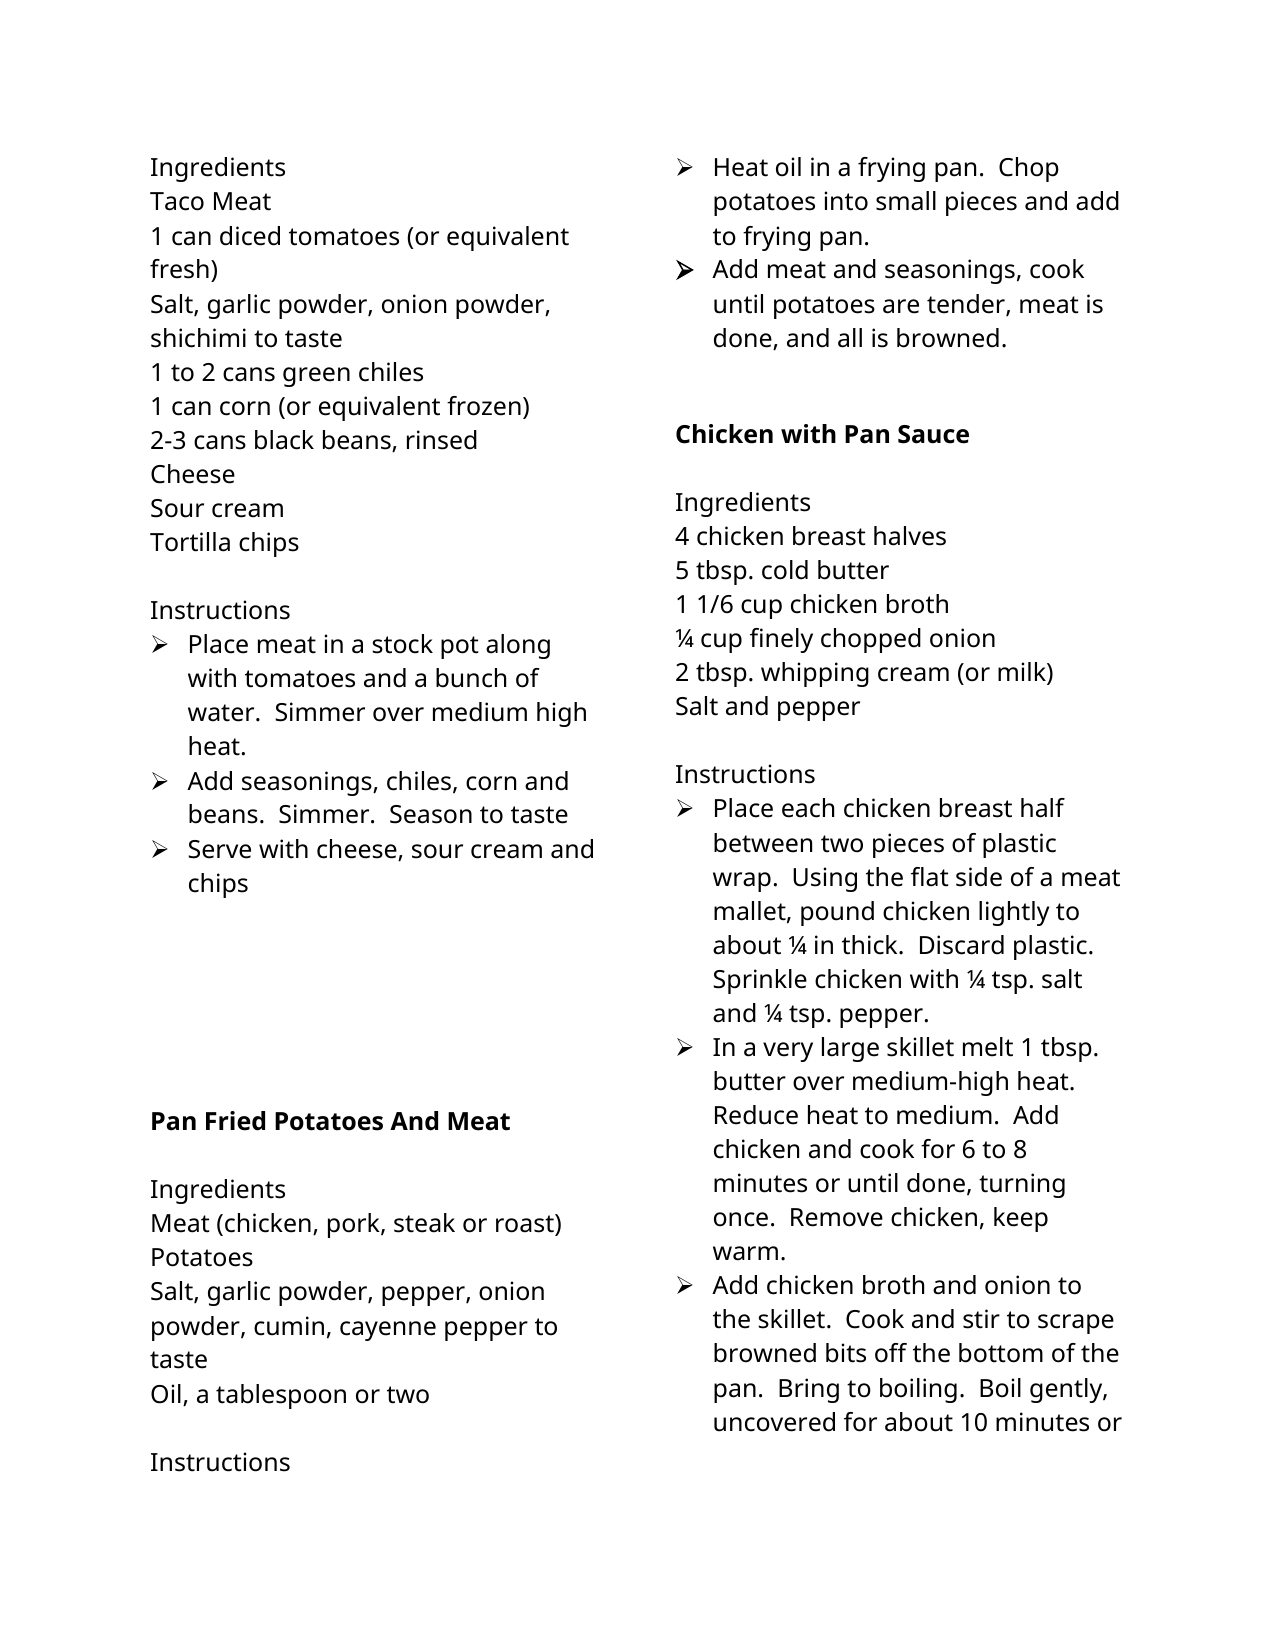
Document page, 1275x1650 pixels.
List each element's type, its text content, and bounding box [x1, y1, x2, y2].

list Place meat in a stock pot along with tomatoes and a bunch of water. Simmer over medium high heat. [150, 627, 600, 763]
text 1 1/6 cup chicken broth [675, 587, 1125, 621]
text 2-3 cans black beans, rinsed [150, 422, 600, 457]
text Salt, garlic powder, onion powder, shichimi to taste [150, 286, 600, 354]
text Pan Fried Potatoes And Meat [150, 1104, 600, 1138]
text Ingredients [150, 1172, 600, 1206]
list Add meat and seasonings, cook until potatoes are tender, meat is done, and all is browned. [675, 252, 1125, 354]
text Potatoes [150, 1240, 600, 1274]
text Salt and pepper [675, 689, 1125, 723]
text 5 tbsp. cold butter [675, 553, 1125, 587]
list Serve with cheese, sour cream and chips [150, 831, 600, 899]
text 1 to 2 cans green chiles [150, 354, 600, 388]
text Sour cream [150, 491, 600, 525]
text 1 can corn (or equivalent frozen) [150, 388, 600, 422]
text Instructions [150, 593, 600, 627]
text Chicken with Pan Sauce [675, 416, 1125, 451]
text ¼ cup finely chopped onion [675, 621, 1125, 655]
text Instructions [150, 1444, 600, 1478]
text Oil, a tablespoon or two [150, 1376, 600, 1410]
text Salt, garlic powder, pepper, onion powder, cumin, cayenne pepper to taste [150, 1274, 600, 1376]
text 1 can diced tomatoes (or equivalent fresh) [150, 218, 600, 286]
text 4 chicken breast halves [675, 519, 1125, 553]
list Heat oil in a frying pan. Chop potatoes into small pieces and add to frying pan. [675, 150, 1125, 252]
text Ingredients [675, 484, 1125, 519]
text 2 tbsp. whipping cream (or milk) [675, 655, 1125, 689]
text Taco Meat [150, 184, 600, 218]
list Place each chicken breast half between two pieces of plastic wrap. Using the flat side of a meat mallet, pound chicken lightly to about ¼ in thick. Discard plastic. Sprinkle chicken with ¼ tsp. salt and ¼ tsp. pepper. [675, 791, 1125, 1029]
text Tortilla chips [150, 525, 600, 559]
list In a very large skillet melt 1 tbsp. butter over medium-high heat. Reduce heat to medium. Add chicken and cook for 6 to 8 minutes or until done, turning once. Remove chicken, keep warm. [675, 1029, 1125, 1268]
text Instructions [675, 757, 1125, 791]
list Add seasonings, chiles, corn and beans. Simmer. Season to taste [150, 763, 600, 831]
text Ingredients [150, 150, 600, 184]
text Meat (chicken, pork, steak or roast) [150, 1206, 600, 1240]
text Cheese [150, 457, 600, 491]
